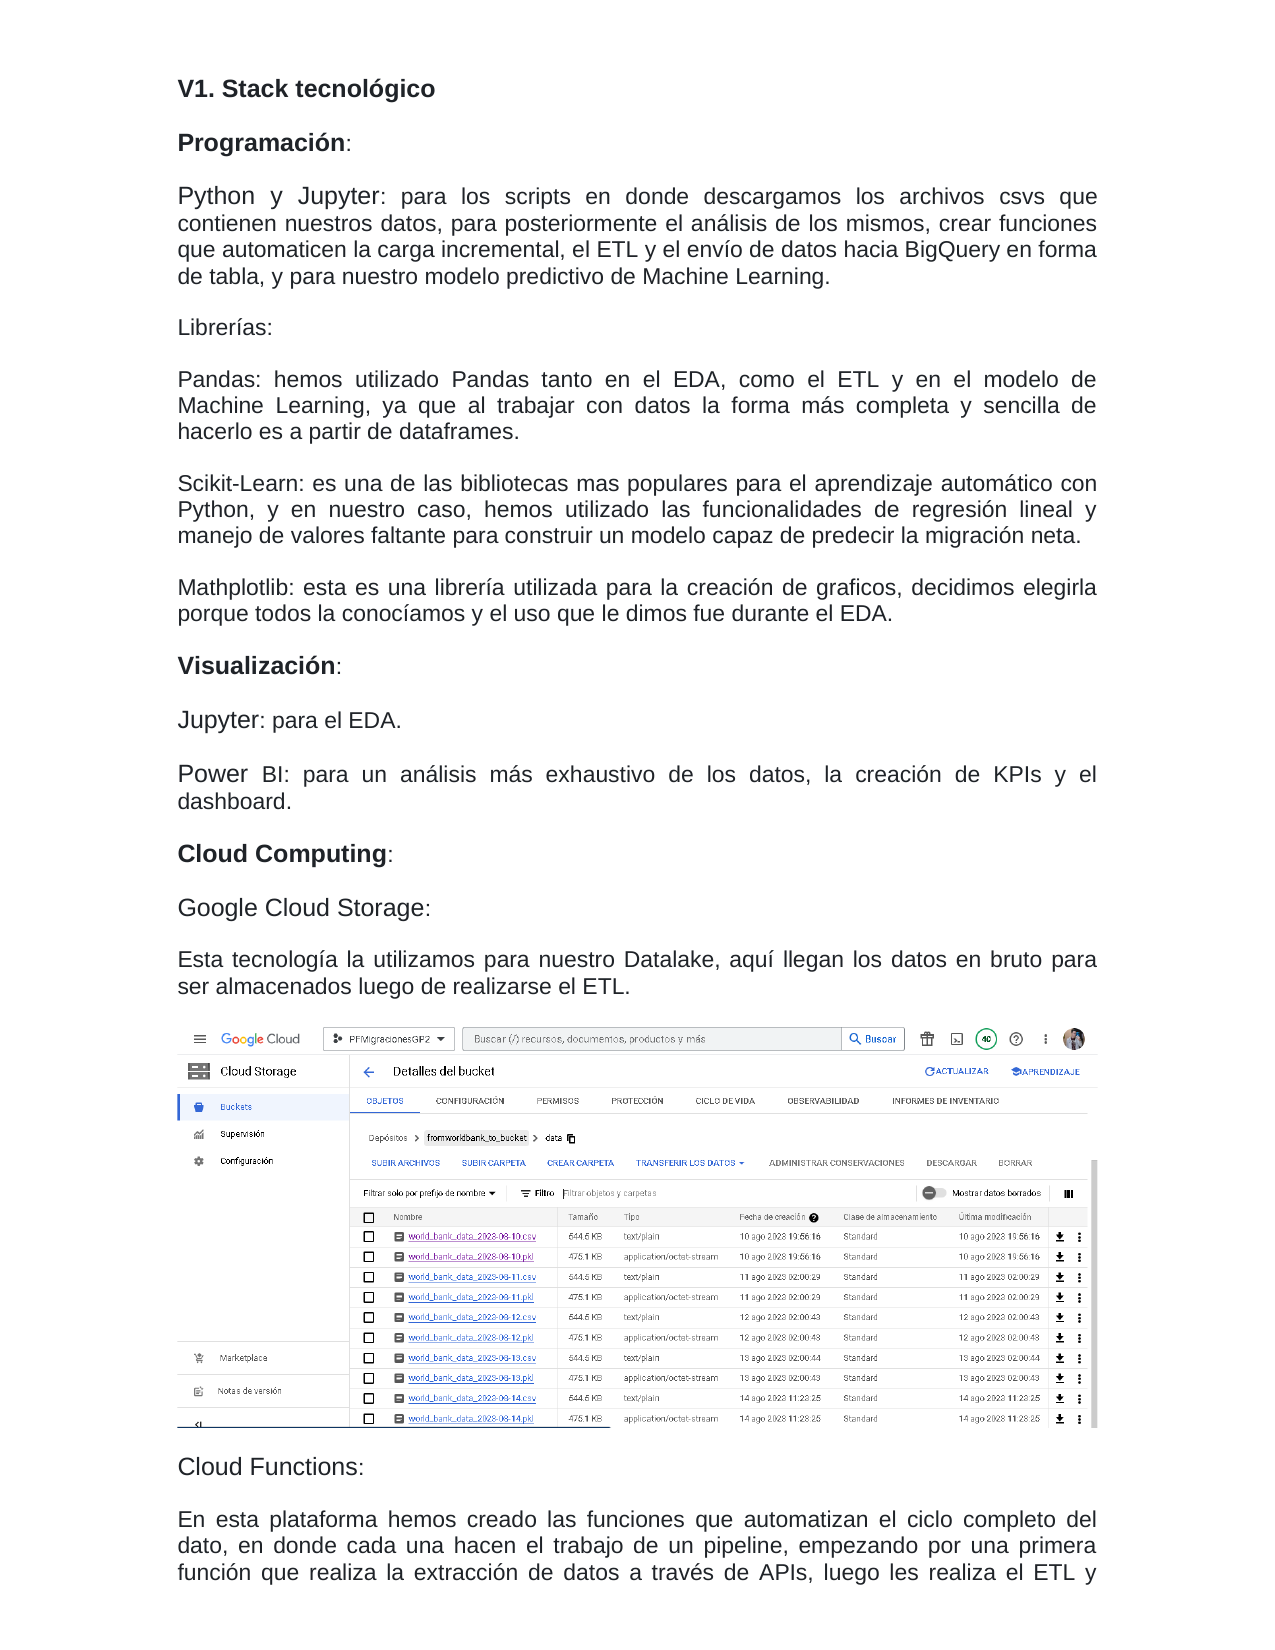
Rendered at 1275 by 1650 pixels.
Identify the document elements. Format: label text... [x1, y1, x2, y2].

text Cloud Functions: [177, 1452, 1098, 1481]
text Google Cloud Storage: [177, 893, 1098, 921]
text Jupyter: para el EDA. [177, 705, 1098, 734]
text Power BI: para un análisis más exhaustivo de los datos, la creación de KPIs y el dashboard. [177, 759, 1098, 814]
text Visualización: [177, 651, 1098, 680]
text Esta tecnología la utilizamos para nuestro Datalake, aquí llegan los datos en bruto para ser almacenados luego de realizarse el ETL. [177, 946, 1098, 999]
text Librerías: [177, 314, 1098, 341]
text Pandas: hemos utilizado Pandas tanto en el EDA, como el ETL y en el modelo de Machine Learning, ya que al trabajar con datos la forma más completa y sencilla de hacerlo es a partir de dataframes. [177, 366, 1098, 444]
text Scikit-Learn: es una de las bibliotecas mas populares para el aprendizaje automático con Python, y en nuestro caso, hemos utilizado las funcionalidades de regresión lineal y manejo de valores faltante para construir un modelo capaz de predecir la migración neta. [177, 469, 1098, 549]
picture [177, 1024, 1098, 1428]
text Mathplotlib: esta es una librería utilizada para la creación de graficos, decidimos elegirla porque todos la conocíamos y el uso que le dimos fue durante el EDA. [177, 574, 1098, 626]
text Cloud Computing: [177, 839, 1098, 868]
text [177, 1506, 1098, 1585]
text Python y Jupyter: para los scripts en donde descargamos los archivos csvs que contienen nuestros datos, para posteriormente el análisis de los mismos, crear funciones que automaticen la carga incremental, el ETL y el envío de datos hacia BigQuery en forma de tabla, y para nuestro modelo predictivo de Machine Learning. [177, 181, 1098, 289]
text Programación: [177, 128, 1098, 156]
text V1. Stack tecnológico [177, 74, 1098, 103]
